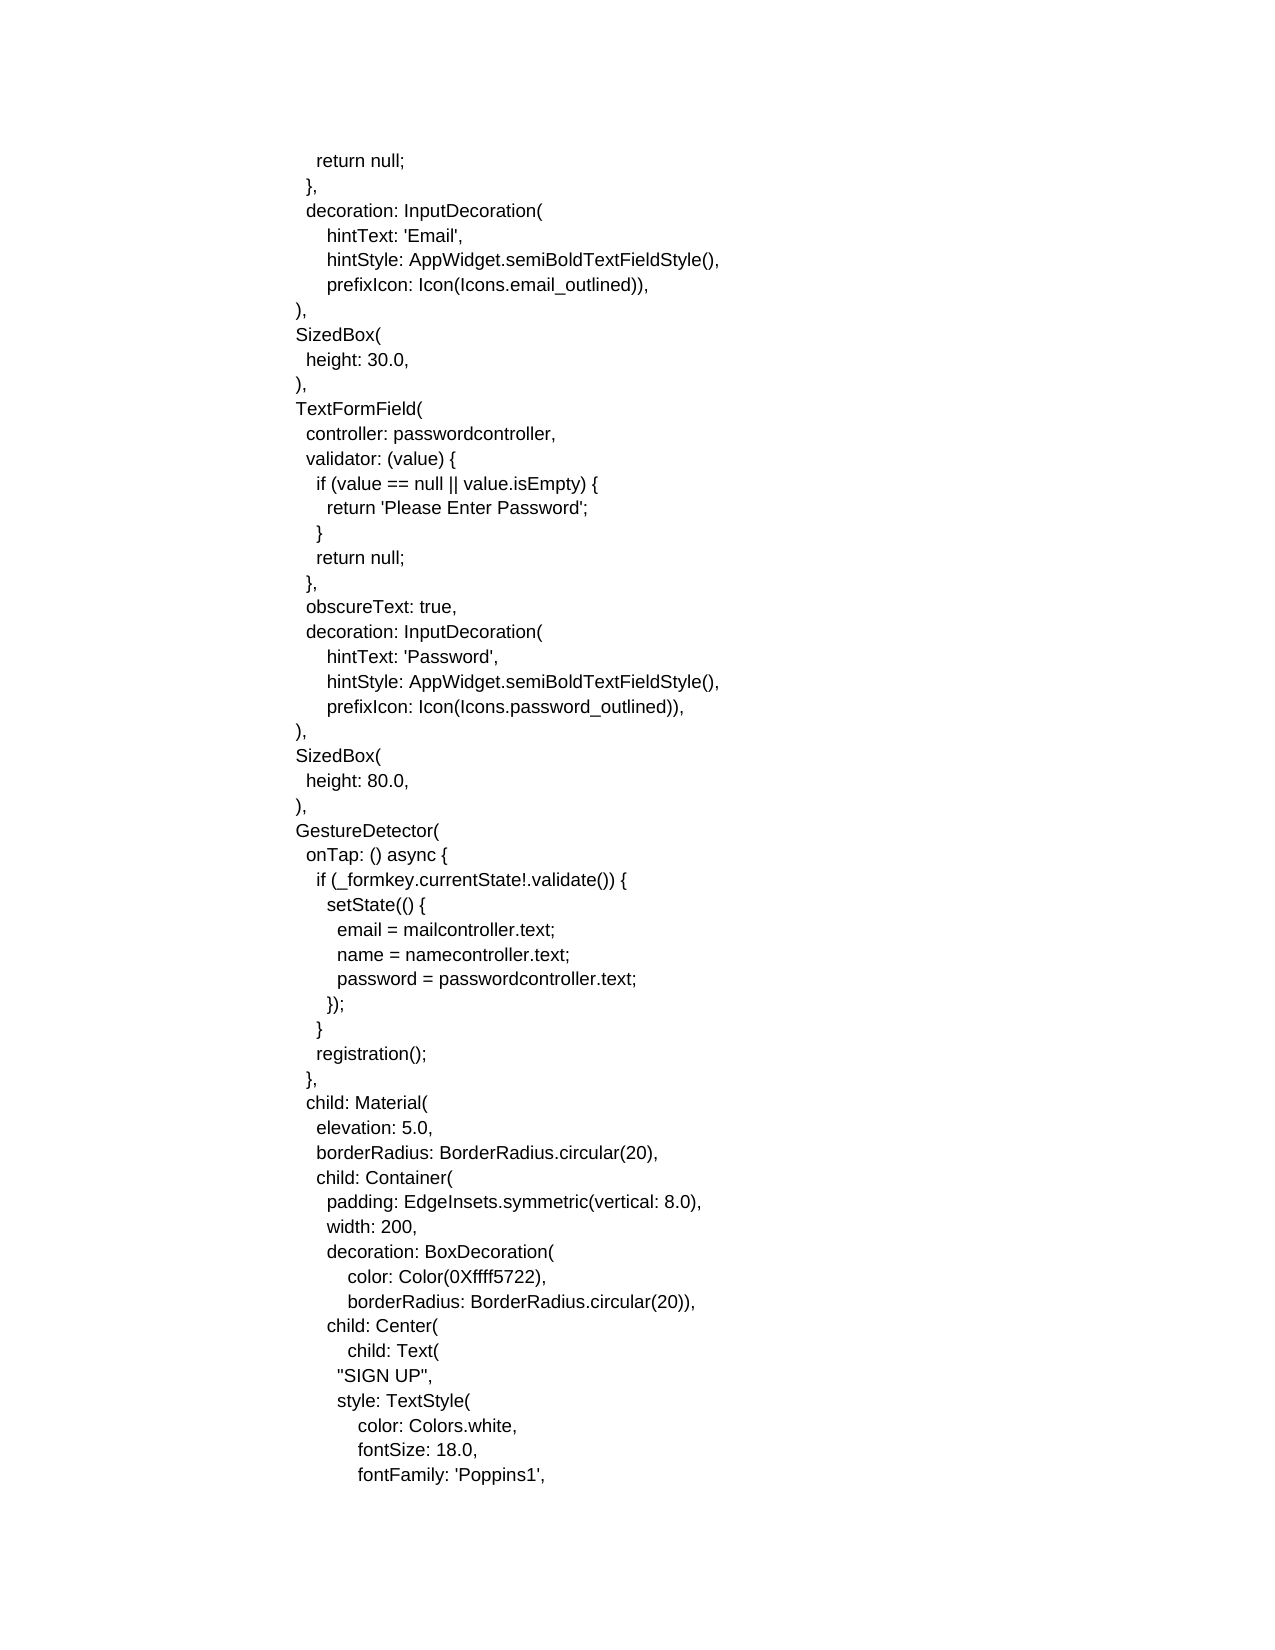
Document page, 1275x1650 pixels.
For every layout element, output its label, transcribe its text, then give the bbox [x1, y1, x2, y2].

text return 'Please Enter Password'; [150, 497, 1125, 519]
text GestureDetector( [150, 819, 1125, 841]
text padding: EdgeInsets.symmetric(vertical: 8.0), [150, 1191, 1125, 1213]
text }, [150, 571, 1125, 593]
text height: 80.0, [150, 770, 1125, 791]
text name = namecontroller.text; [150, 943, 1125, 965]
text registration(); [150, 1042, 1125, 1064]
text ), [150, 720, 1125, 742]
text child: Material( [150, 1092, 1125, 1114]
text ), [150, 794, 1125, 816]
text }); [150, 993, 1125, 1014]
text return null; [150, 150, 1125, 172]
text onTap: () async { [150, 844, 1125, 866]
text decoration: InputDecoration( [150, 199, 1125, 221]
text return null; [150, 547, 1125, 568]
text fontSize: 18.0, [150, 1439, 1125, 1461]
text ), [150, 299, 1125, 320]
text decoration: InputDecoration( [150, 621, 1125, 643]
text SizedBox( [150, 323, 1125, 345]
text controller: passwordcontroller, [150, 423, 1125, 444]
text height: 30.0, [150, 348, 1125, 370]
text prefixIcon: Icon(Icons.email_outlined)), [150, 274, 1125, 296]
text hintText: 'Email', [150, 224, 1125, 246]
text SizedBox( [150, 745, 1125, 767]
text }, [150, 175, 1125, 196]
text setState(() { [150, 894, 1125, 915]
text color: Color(0Xffff5722), [150, 1266, 1125, 1287]
text email = mailcontroller.text; [150, 918, 1125, 940]
text color: Colors.white, [150, 1414, 1125, 1436]
text prefixIcon: Icon(Icons.password_outlined)), [150, 695, 1125, 717]
text hintStyle: AppWidget.semiBoldTextFieldStyle(), [150, 249, 1125, 271]
text borderRadius: BorderRadius.circular(20)), [150, 1290, 1125, 1312]
text if (_formkey.currentState!.validate()) { [150, 869, 1125, 891]
text password = passwordcontroller.text; [150, 968, 1125, 990]
text borderRadius: BorderRadius.circular(20), [150, 1142, 1125, 1163]
text } [150, 1018, 1125, 1039]
text elevation: 5.0, [150, 1117, 1125, 1138]
text fontFamily: 'Poppins1', [150, 1464, 1125, 1486]
text hintText: 'Password', [150, 646, 1125, 667]
text }, [150, 1067, 1125, 1089]
text } [150, 522, 1125, 543]
text "SIGN UP", [150, 1365, 1125, 1386]
text validator: (value) { [150, 447, 1125, 469]
text child: Center( [150, 1315, 1125, 1337]
text width: 200, [150, 1216, 1125, 1238]
text child: Container( [150, 1166, 1125, 1188]
text if (value == null || value.isEmpty) { [150, 472, 1125, 494]
text style: TextStyle( [150, 1389, 1125, 1411]
text TextFormField( [150, 398, 1125, 419]
text obscureText: true, [150, 596, 1125, 618]
text ), [150, 373, 1125, 395]
text hintStyle: AppWidget.semiBoldTextFieldStyle(), [150, 671, 1125, 692]
text decoration: BoxDecoration( [150, 1241, 1125, 1262]
text child: Text( [150, 1340, 1125, 1362]
